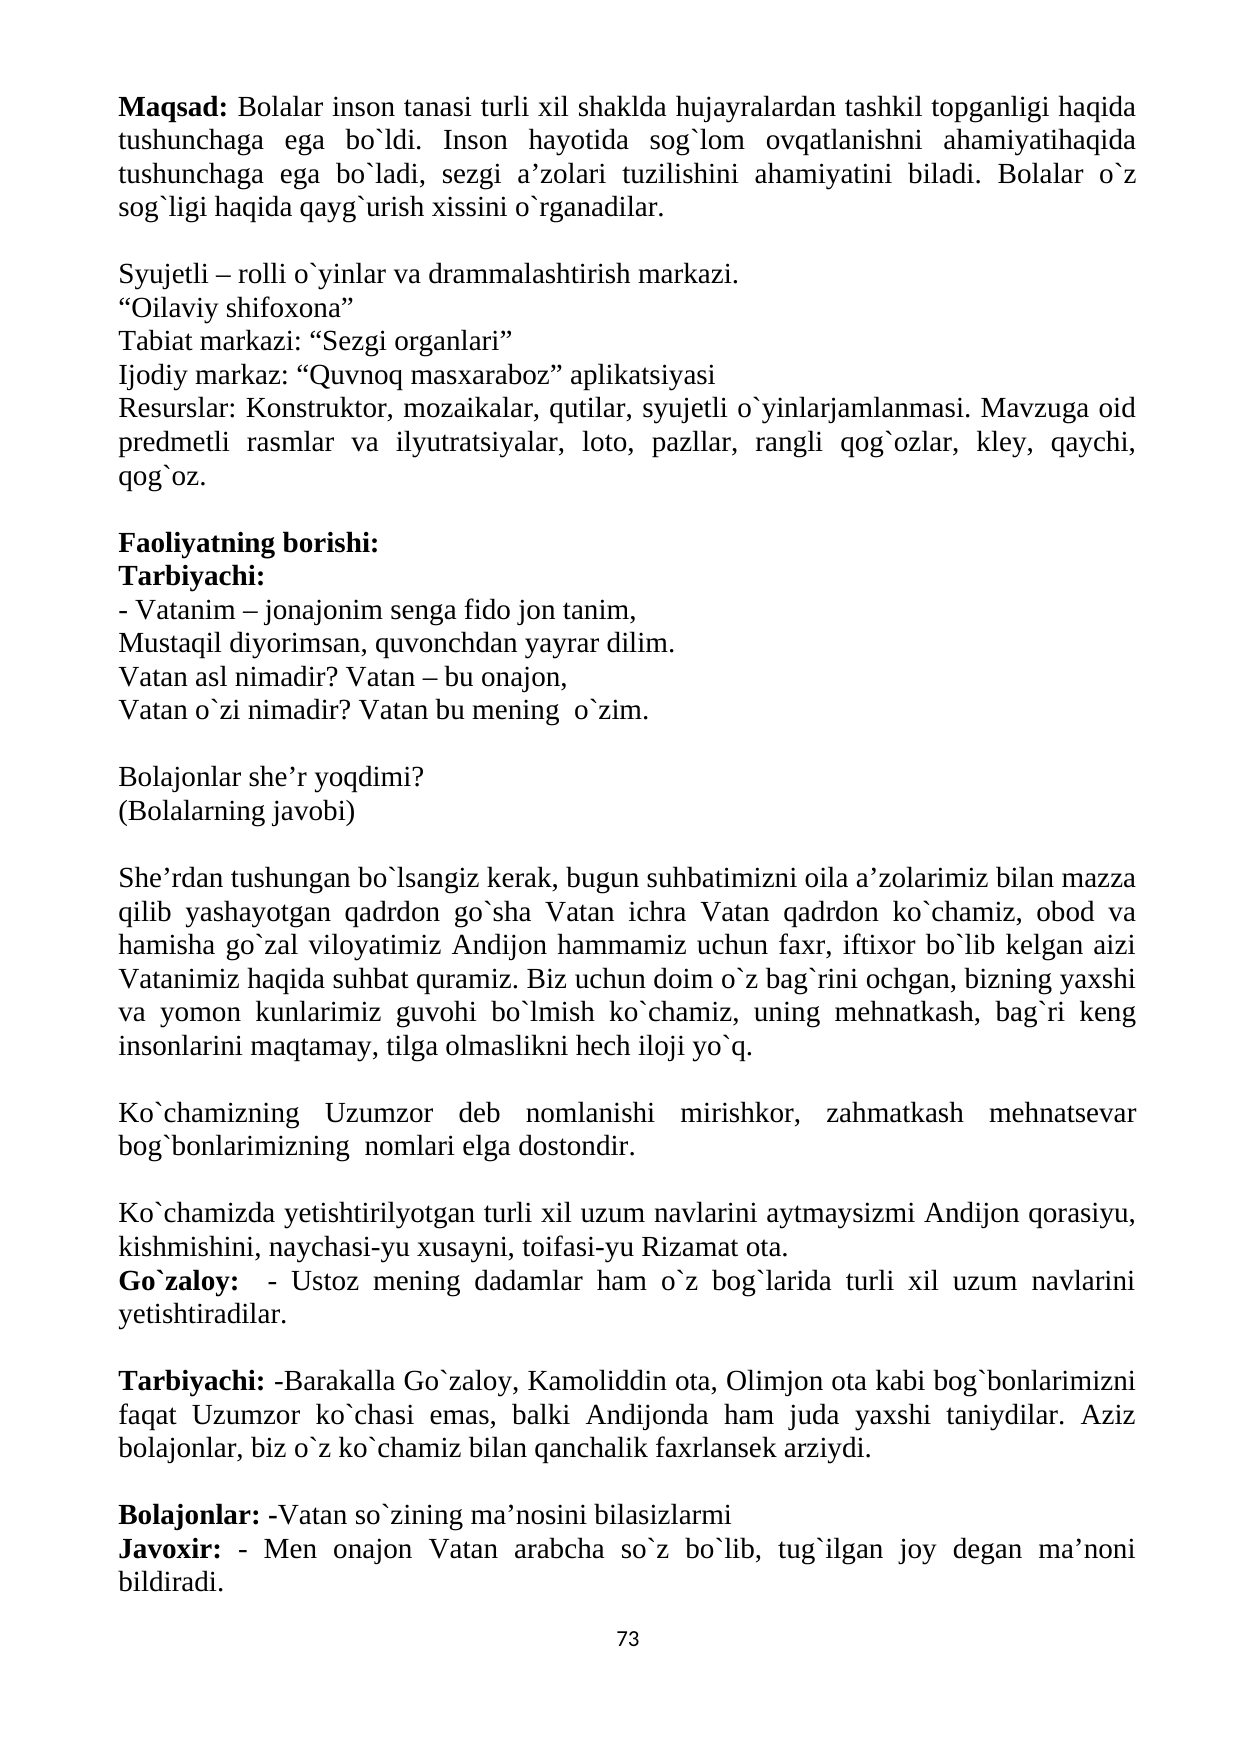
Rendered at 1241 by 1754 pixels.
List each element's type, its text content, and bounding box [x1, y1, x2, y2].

text Faoliyatning borishi: [118, 525, 1137, 558]
text Ko`chamizda yetishtirilyotgan turli xil uzum navlarini aytmaysizmi Andijon qorasiyu, kishmishini, naychasi-yu xusayni, toifasi-yu Rizamat ota. [118, 1196, 1137, 1263]
text “Oilaviy shifoxona” [118, 290, 1137, 323]
text Ko`chamizning Uzumzor deb nomlanishi mirishkor, zahmatkash mehnatsevar bog`bonlarimizning nomlari elga dostondir. [118, 1095, 1137, 1162]
text Resurslar: Konstruktor, mozaikalar, qutilar, syujetli o`yinlarjamlanmasi. Mavzuga oid predmetli rasmlar va ilyutratsiyalar, loto, pazllar, rangli qog`ozlar, kley, qaychi, qog`oz. [118, 391, 1137, 491]
text Maqsad: Bolalar inson tanasi turli xil shaklda hujayralardan tashkil topganligi haqida tushunchaga ega bo`ldi. Inson hayotida sog`lom ovqatlanishni ahamiyatihaqida tushunchaga ega bo`ladi, sezgi a’zolari tuzilishini ahamiyatini biladi. Bolalar o`z sog`ligi haqida qayg`urish xissini o`rganadilar. [118, 89, 1137, 223]
text Vatan o`zi nimadir? Vatan bu mening o`zim. [118, 692, 1137, 726]
text Mustaqil diyorimsan, quvonchdan yayrar dilim. [118, 625, 1137, 659]
text Bolajonlar she’r yoqdimi? [118, 759, 1137, 793]
text (Bolalarning javobi) [118, 793, 1137, 827]
text Javoxir: - Men onajon Vatan arabcha so`z bo`lib, tug`ilgan joy degan ma’noni bildiradi. [118, 1531, 1137, 1598]
text Tarbiyachi: [118, 558, 1137, 592]
text Syujetli – rolli o`yinlar va drammalashtirish markazi. [118, 256, 1137, 290]
text Ijodiy markaz: “Quvnoq masxaraboz” aplikatsiyasi [118, 357, 1137, 391]
text Vatan asl nimadir? Vatan – bu onajon, [118, 659, 1137, 692]
text Bolajonlar: -Vatan so`zining ma’nosini bilasizlarmi [118, 1497, 1137, 1531]
text - Vatanim – jonajonim senga fido jon tanim, [118, 592, 1137, 625]
text Tarbiyachi: -Barakalla Go`zaloy, Kamoliddin ota, Olimjon ota kabi bog`bonlarimizni faqat Uzumzor ko`chasi emas, balki Andijonda ham juda yaxshi taniydilar. Aziz bolajonlar, biz o`z ko`chamiz bilan qanchalik faxrlansek arziydi. [118, 1363, 1137, 1464]
text She’rdan tushungan bo`lsangiz kerak, bugun suhbatimizni oila a’zolarimiz bilan mazza qilib yashayotgan qadrdon go`sha Vatan ichra Vatan qadrdon ko`chamiz, obod va hamisha go`zal viloyatimiz Andijon hammamiz uchun faxr, iftixor bo`lib kelgan aizi Vatanimiz haqida suhbat quramiz. Biz uchun doim o`z bag`rini ochgan, bizning yaxshi va yomon kunlarimiz guvohi bo`lmish ko`chamiz, uning mehnatkash, bag`ri keng insonlarini maqtamay, tilga olmaslikni hech iloji yo`q. [118, 860, 1137, 1061]
text Go`zaloy: - Ustoz mening dadamlar ham o`z bog`larida turli xil uzum navlarini yetishtiradilar. [118, 1263, 1137, 1330]
text Tabiat markazi: “Sezgi organlari” [118, 323, 1137, 357]
